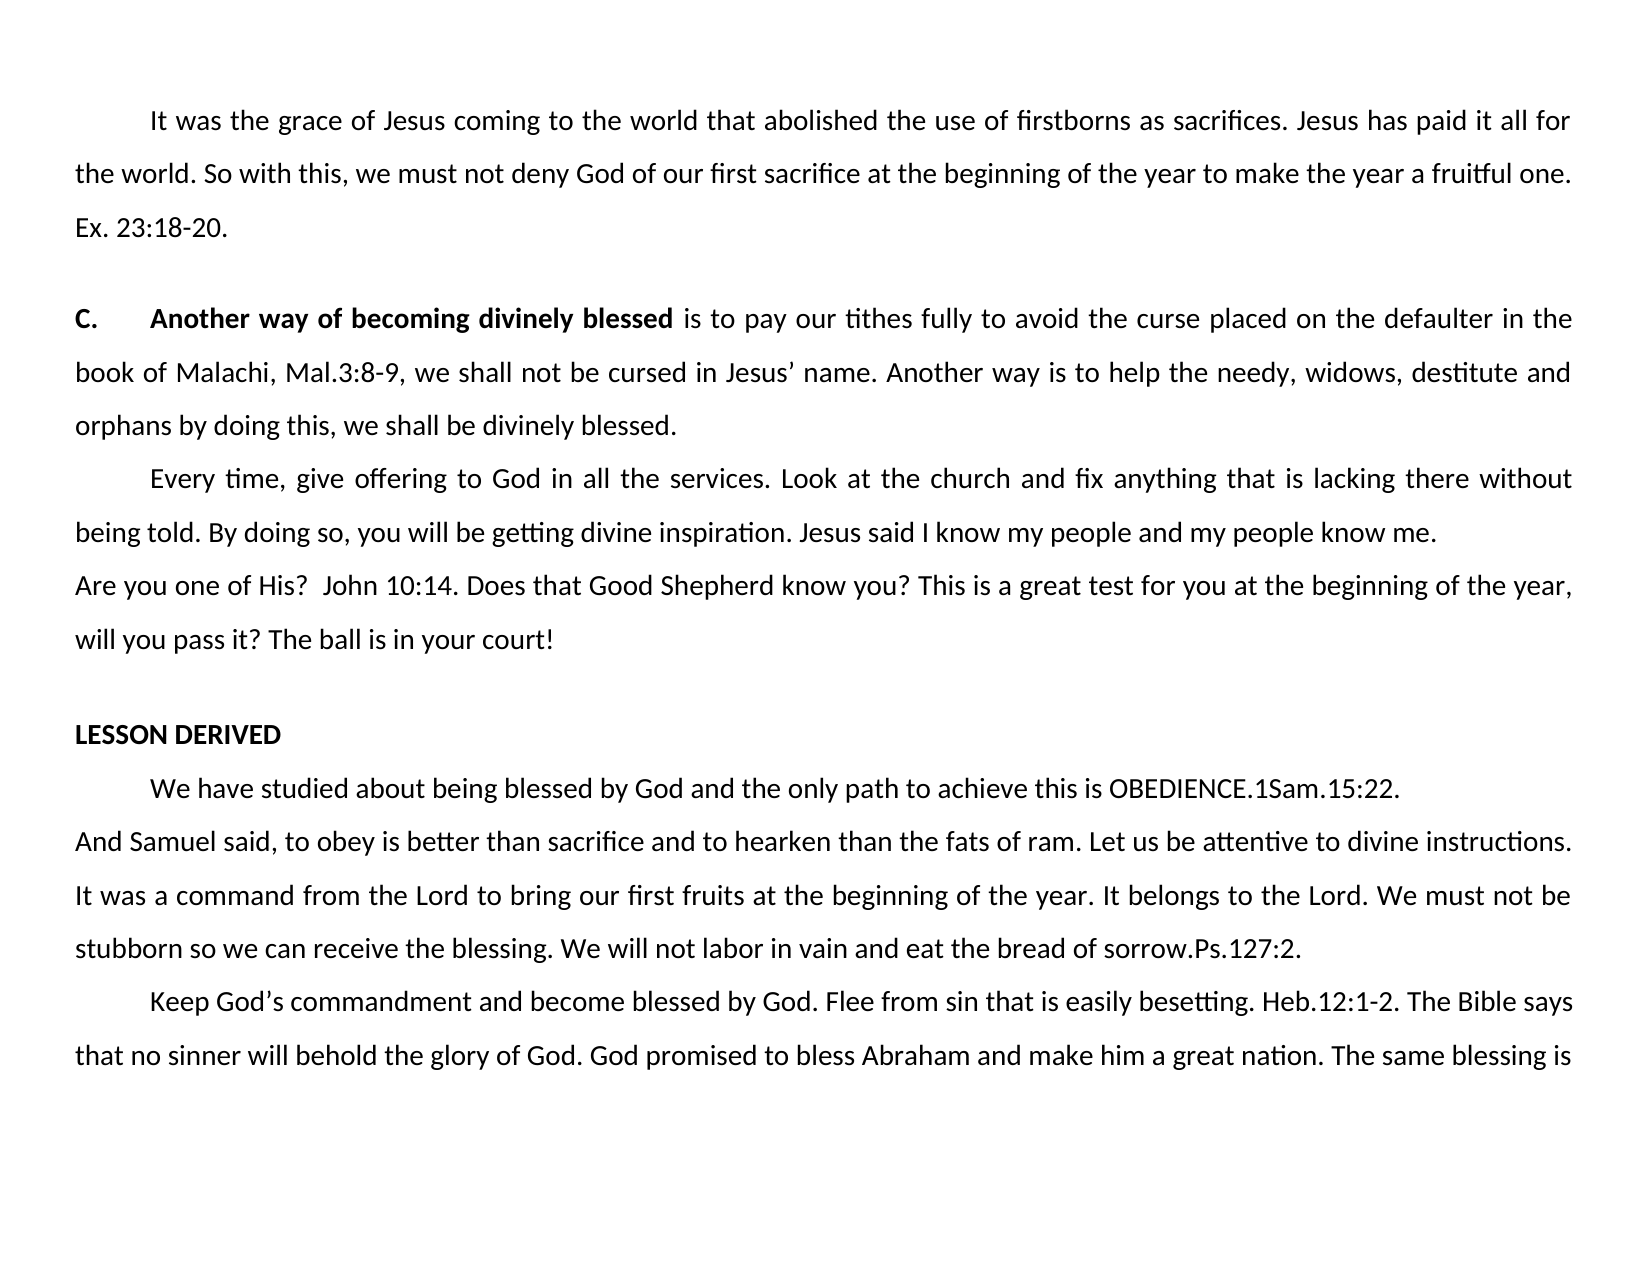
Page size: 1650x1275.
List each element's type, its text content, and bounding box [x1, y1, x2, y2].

text We have studied about being blessed by God and the only path to achieve this is OBEDIENCE.1Sam.15:22. [75, 770, 1575, 805]
text Every time, give offering to God in all the services. Look at the church and fix anything that is lacking there without being told. By doing so, you will be getting divine inspiration. Jesus said I know my people and my people know me. [75, 461, 1575, 549]
text LESSON DERIVED [75, 716, 1575, 752]
text It was the grace of Jesus coming to the world that abolished the use of firstborns as sacrifices. Jesus has paid it all for the world. So with this, we must not deny God of our first sacrifice at the beginning of the year to make the year a fruitful one. Ex. 23:18-20. [75, 102, 1575, 244]
text C. Another way of becoming divinely blessed is to pay our tithes fully to avoid the curse placed on the defaulter in the book of Malachi, Mal.3:8-9, we shall not be cursed in Jesus’ name. Another way is to help the needy, widows, destitute and orphans by doing this, we shall be divinely blessed. [75, 300, 1575, 443]
text Are you one of His? John 10:14. Does that Good Shepherd know you? This is a great test for you at the beginning of the year, will you pass it? The ball is in your court! [75, 567, 1575, 656]
text And Samuel said, to obey is better than sacrifice and to hearken than the fats of ram. Let us be attentive to divine instructions. It was a command from the Lord to bring our first fruits at the beginning of the year. It belongs to the Lord. We must not be stubborn so we can receive the blessing. We will not labor in vain and eat the bread of sorrow.Ps.127:2. [75, 823, 1575, 966]
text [75, 983, 1575, 1072]
